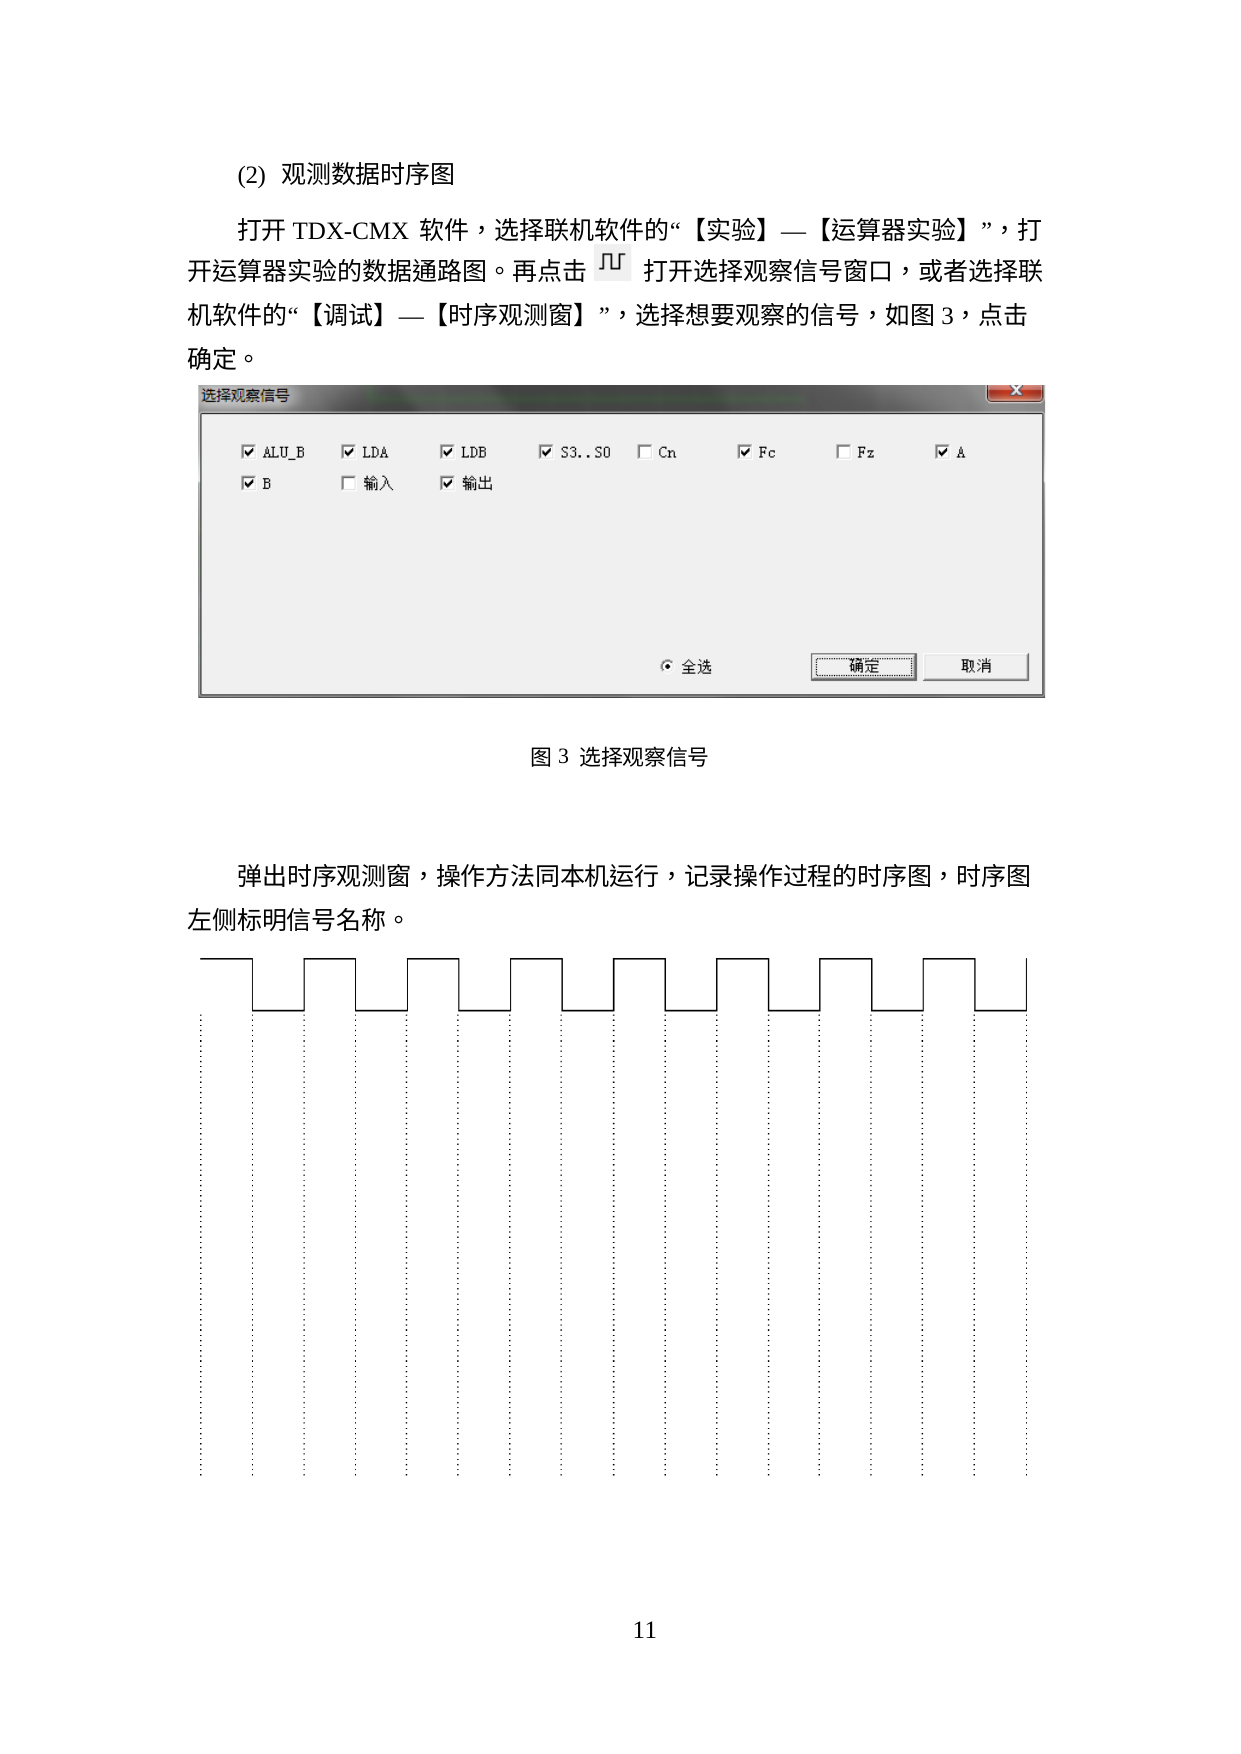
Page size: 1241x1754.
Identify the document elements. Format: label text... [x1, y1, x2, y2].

text 打开 TDX-CMX 软件，选择联机软件的“【实验】—【运算器实验】”，打开运算器实验的数据通路图。再点击 打开选择观察信号窗口，或者选择联 [187, 213, 1051, 288]
picture [593, 244, 632, 281]
list 观测数据时序图 [237, 157, 1094, 191]
text 弹出时序观测窗，操作方法同本机运行，记录操作过程的时序图，时序图左侧标明信号名称。 [187, 858, 1038, 937]
text 图 3 选择观察信号 [187, 742, 1053, 771]
picture [198, 385, 1046, 698]
text 机软件的“【调试】—【时序观测窗】”，选择想要观察的信号，如图 3，点击确定。 [187, 297, 1035, 376]
picture [187, 945, 1040, 1490]
